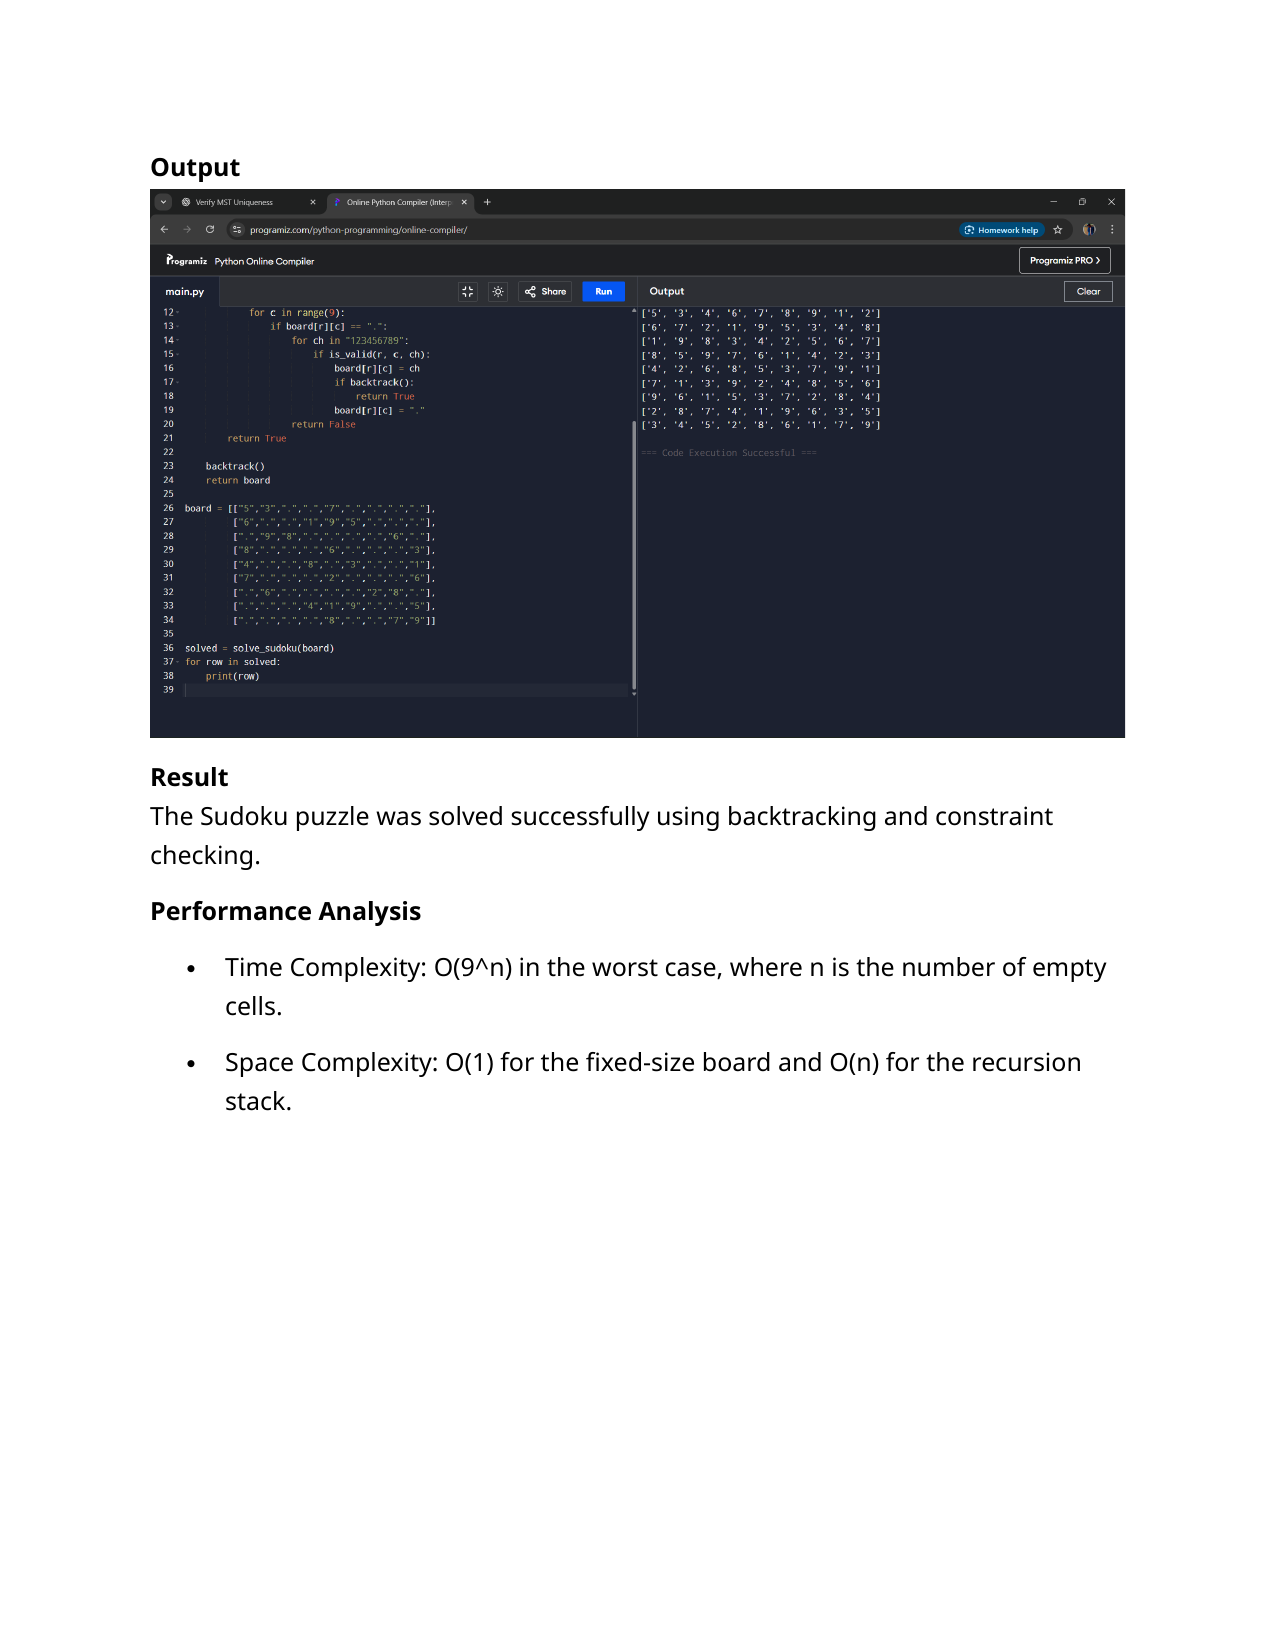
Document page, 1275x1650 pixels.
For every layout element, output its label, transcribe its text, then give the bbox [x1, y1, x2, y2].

text Performance Analysis [150, 893, 1125, 928]
text Output [150, 150, 1125, 189]
picture [150, 189, 1125, 738]
list Space Complexity: O(1) for the fixed-size board and O(n) for the recursion stack. [187, 1044, 1125, 1118]
text Result The Sudoku puzzle was solved successfully using backtracking and constraint checking. [150, 759, 1125, 872]
list Time Complexity: O(9^n) in the worst case, where n is the number of empty cells. [187, 949, 1125, 1023]
